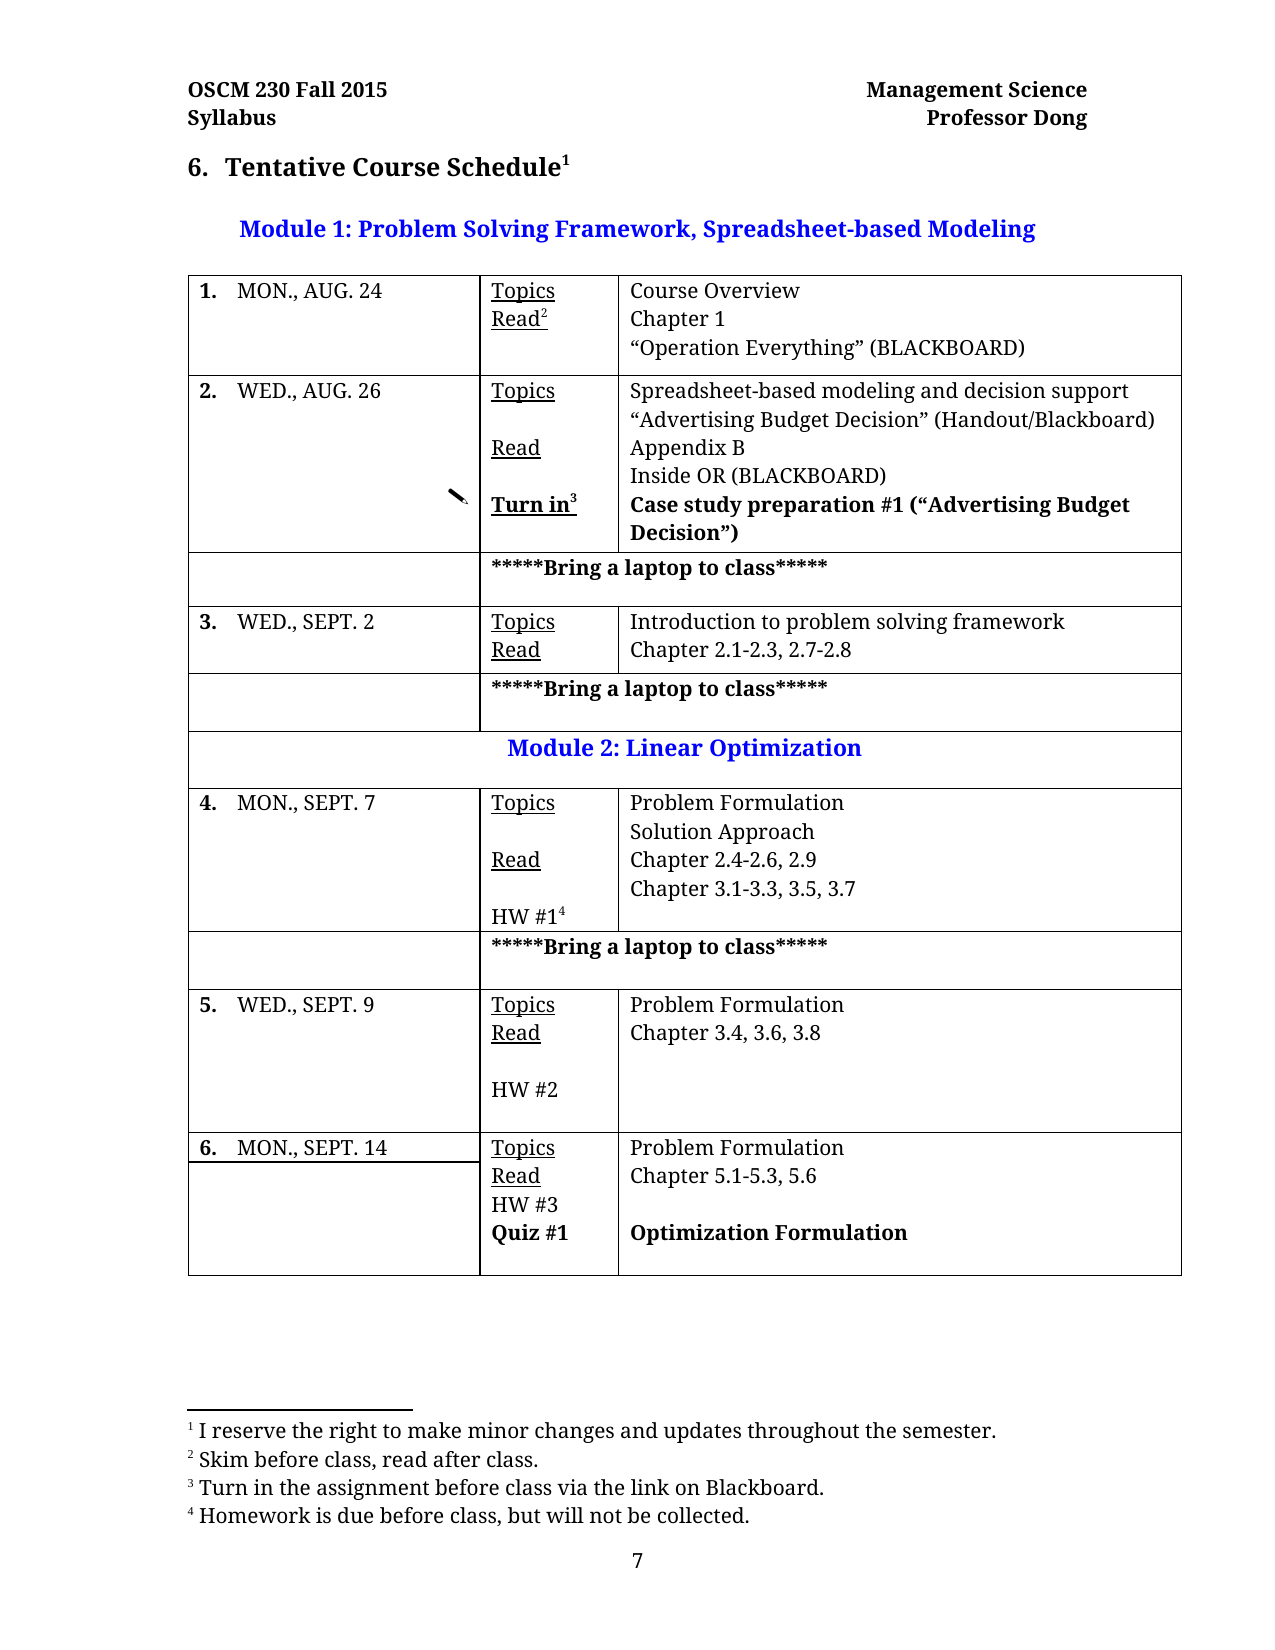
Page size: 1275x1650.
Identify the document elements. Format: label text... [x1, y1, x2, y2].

table_header MON., AUG. 24 [189, 276, 479, 375]
table_cell Problem Formulation Chapter 3.4, 3.6, 3.8 [619, 990, 1181, 1132]
table_cell Topics Read HW #2 [481, 990, 618, 1132]
table_cell WED., SEPT. 2 [189, 607, 479, 673]
table_cell Introduction to problem solving framework Chapter 2.1-2.3, 2.7-2.8 [619, 607, 1181, 673]
table_cell Topics Read [481, 607, 618, 673]
table_cell Module 2: Linear Optimization [189, 732, 1181, 787]
table_cell MON., SEPT. 14 [189, 1133, 479, 1161]
table_cell Topics Read Turn in [481, 376, 618, 552]
table_cell [189, 553, 479, 606]
table_cell WED., AUG. 26 [189, 376, 479, 552]
table_header Topics Read [481, 276, 618, 375]
table_cell Topics Read HW #1 [481, 789, 618, 931]
table_cell MON., SEPT. 7 [189, 789, 479, 931]
table_cell *****Bring a laptop to class***** [481, 553, 1181, 606]
table_cell WED., SEPT. 9 [189, 990, 479, 1132]
list Tentative Course Schedule [187, 150, 1087, 184]
table_cell *****Bring a laptop to class***** [481, 932, 1181, 989]
table_cell [189, 674, 479, 731]
table_cell *****Bring a laptop to class***** [481, 674, 1181, 731]
table_cell [189, 1163, 479, 1275]
table_cell [189, 932, 479, 989]
table_cell Problem Formulation Chapter 5.1-5.3, 5.6 Optimization Formulation [619, 1133, 1181, 1275]
text Module 1: Problem Solving Framework, Spreadsheet-based Modeling [187, 212, 1087, 244]
table_cell Topics Read HW #3 Quiz #1 [481, 1133, 618, 1275]
table_cell Spreadsheet-based modeling and decision support “Advertising Budget Decision” (Handout/Blackboard) Appendix B Inside OR (BLACKBOARD) Case study preparation #1 (“Advertising Budget Decision”) [619, 376, 1181, 552]
table_header Course Overview Chapter 1 “Operation Everything” (BLACKBOARD) [619, 276, 1181, 375]
table_cell Problem Formulation Solution Approach Chapter 2.4-2.6, 2.9 Chapter 3.1-3.3, 3.5, 3.7 [619, 789, 1181, 931]
